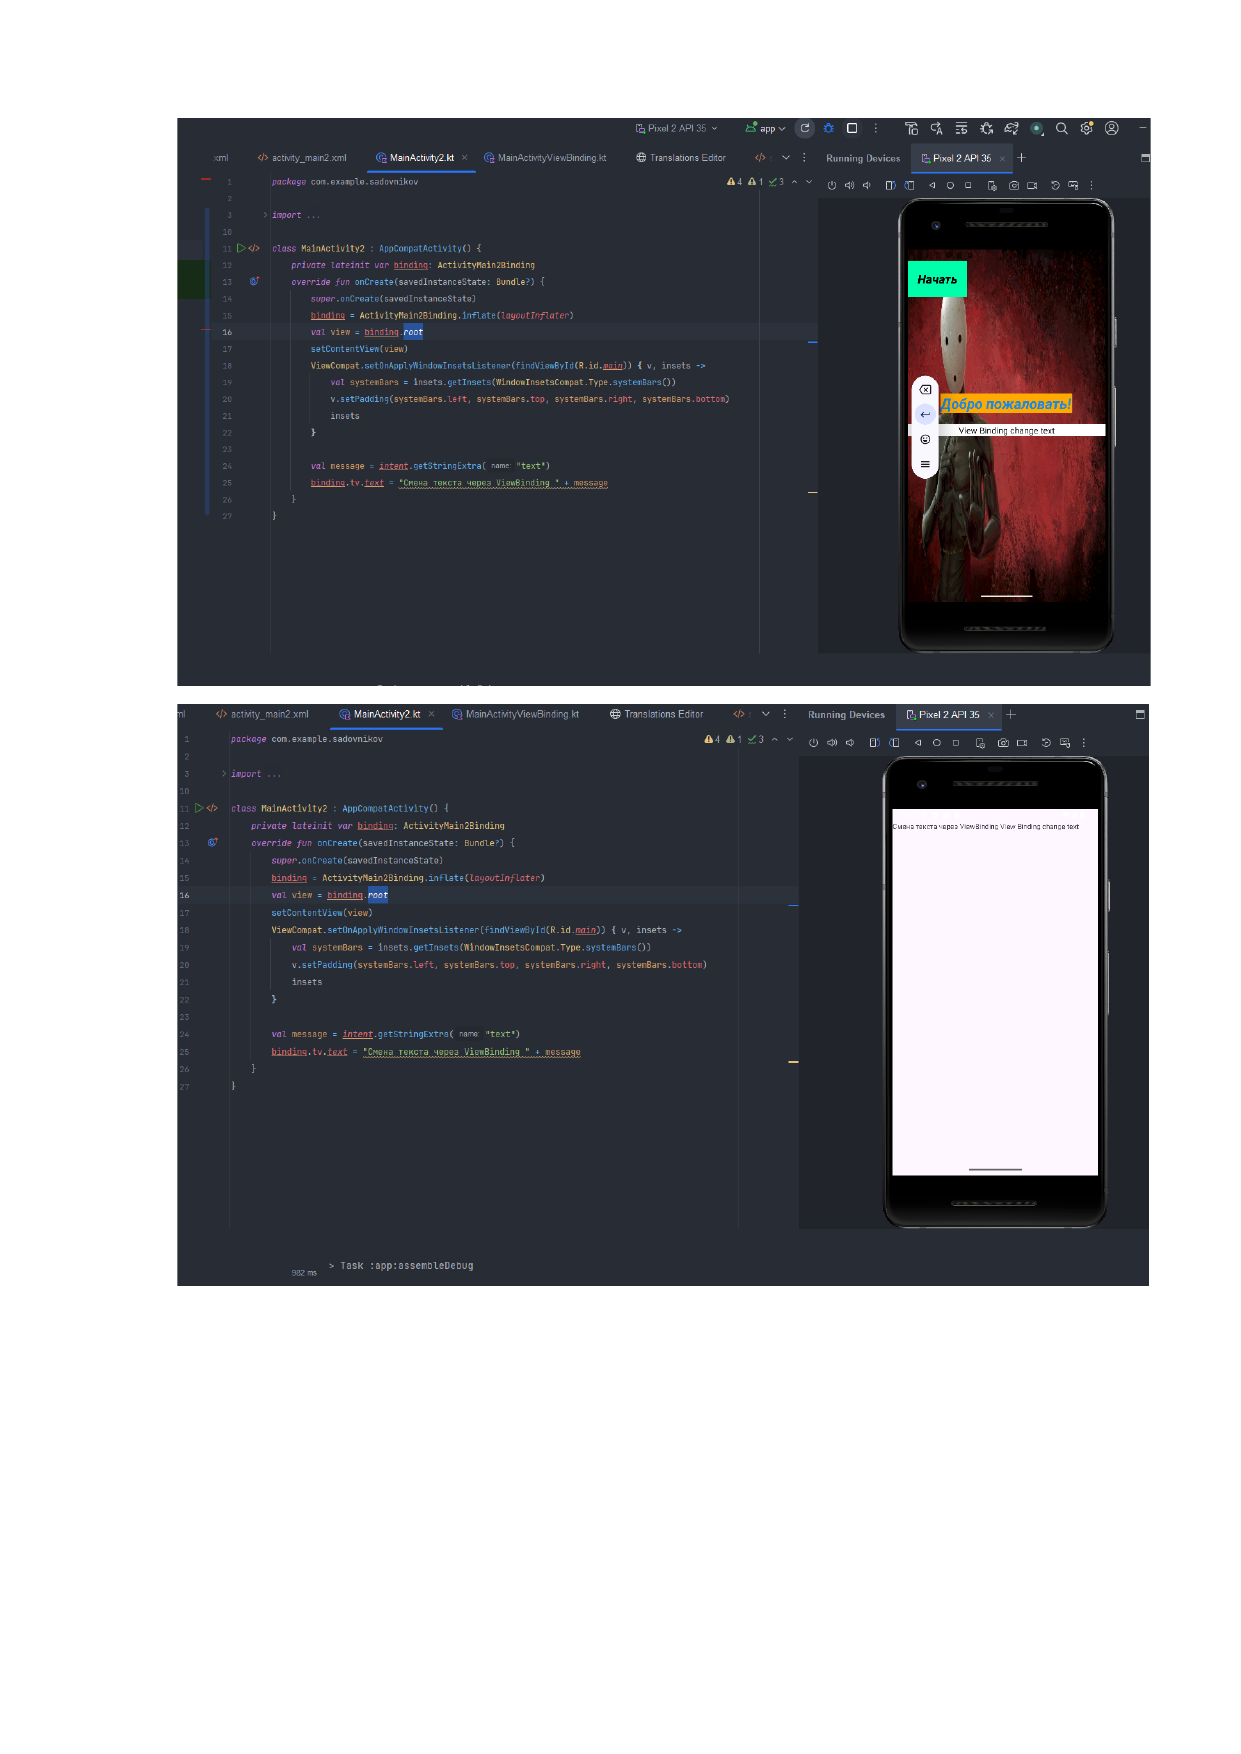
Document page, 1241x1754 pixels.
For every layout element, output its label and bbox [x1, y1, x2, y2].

picture [177, 704, 1149, 1286]
picture [177, 118, 1151, 686]
